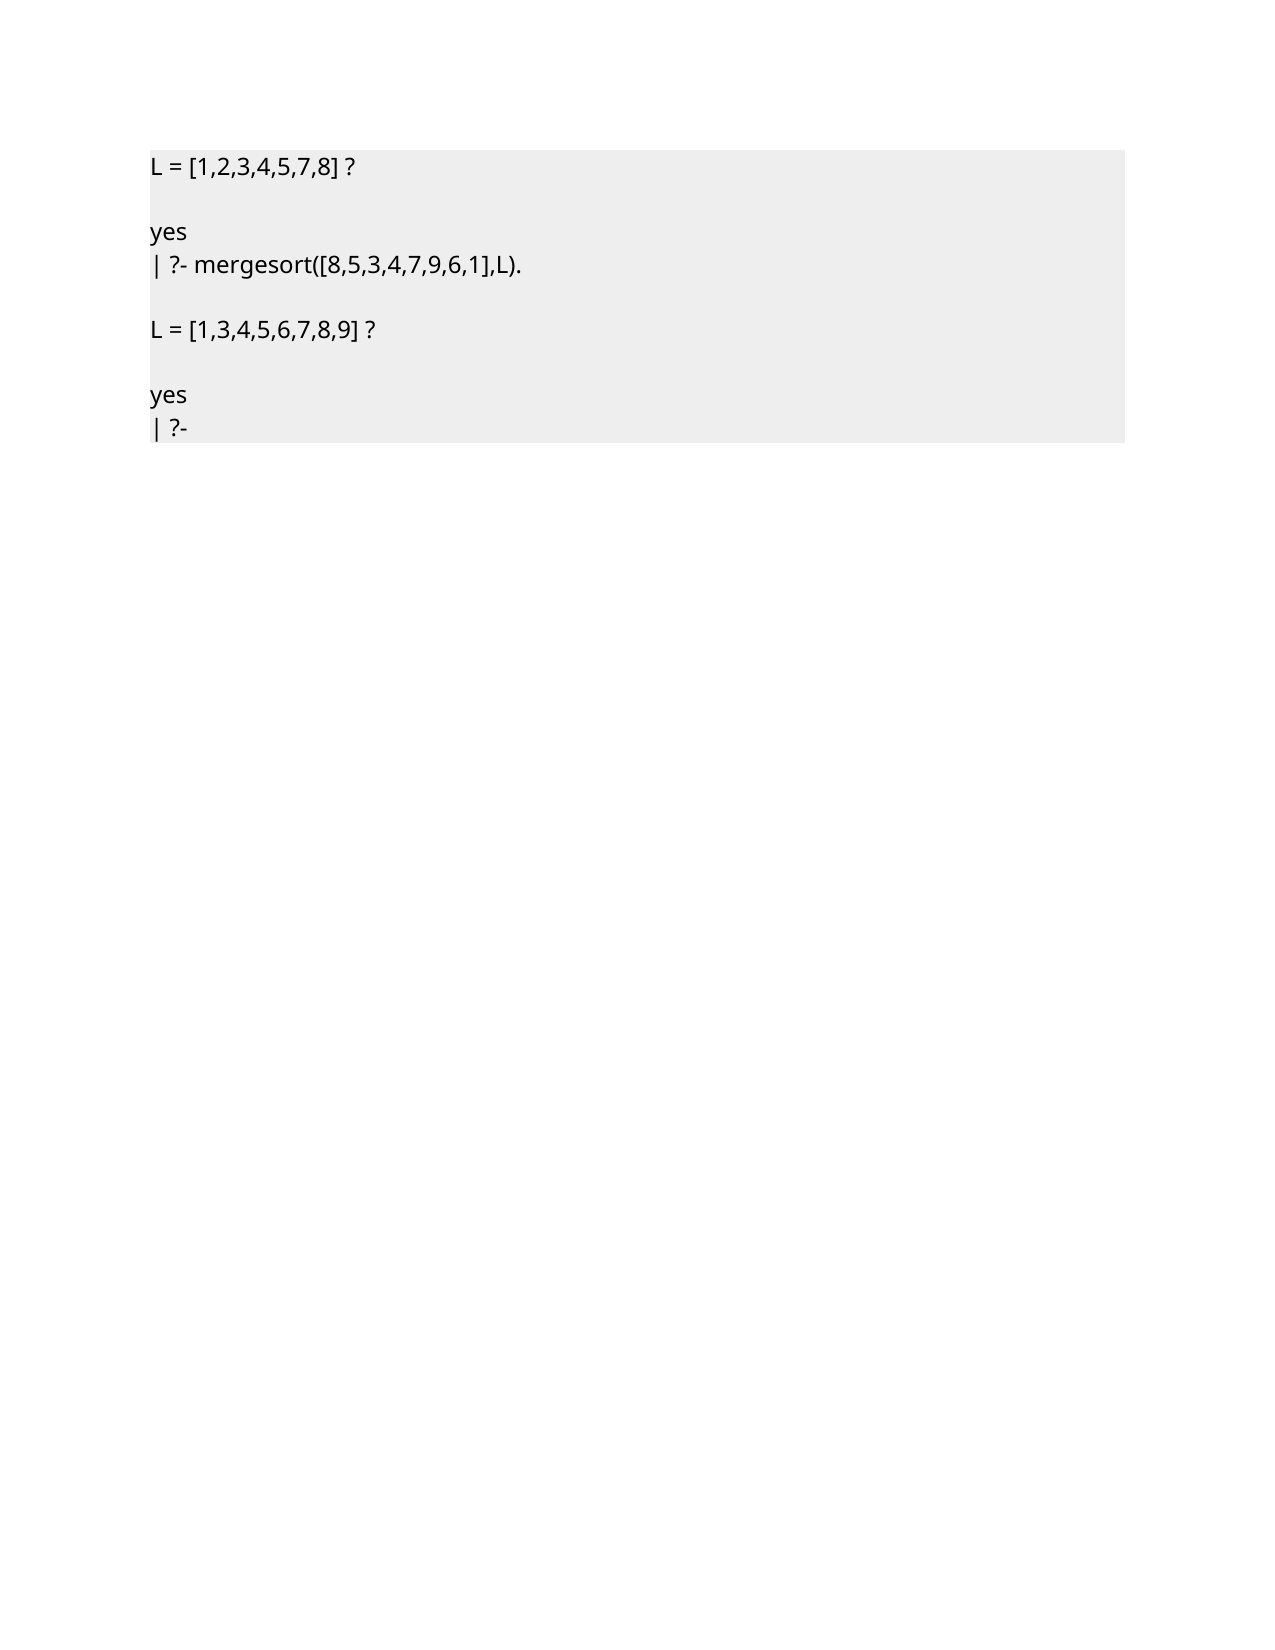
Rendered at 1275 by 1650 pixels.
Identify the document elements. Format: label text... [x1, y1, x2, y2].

text yes [150, 215, 1125, 248]
text | ?- [150, 411, 1125, 443]
text | ?- mergesort([8,5,3,4,7,9,6,1],L). [150, 248, 1125, 280]
text L = [1,2,3,4,5,7,8] ? [150, 150, 1125, 183]
text L = [1,3,4,5,6,7,8,9] ? [150, 313, 1125, 346]
text yes [150, 378, 1125, 411]
